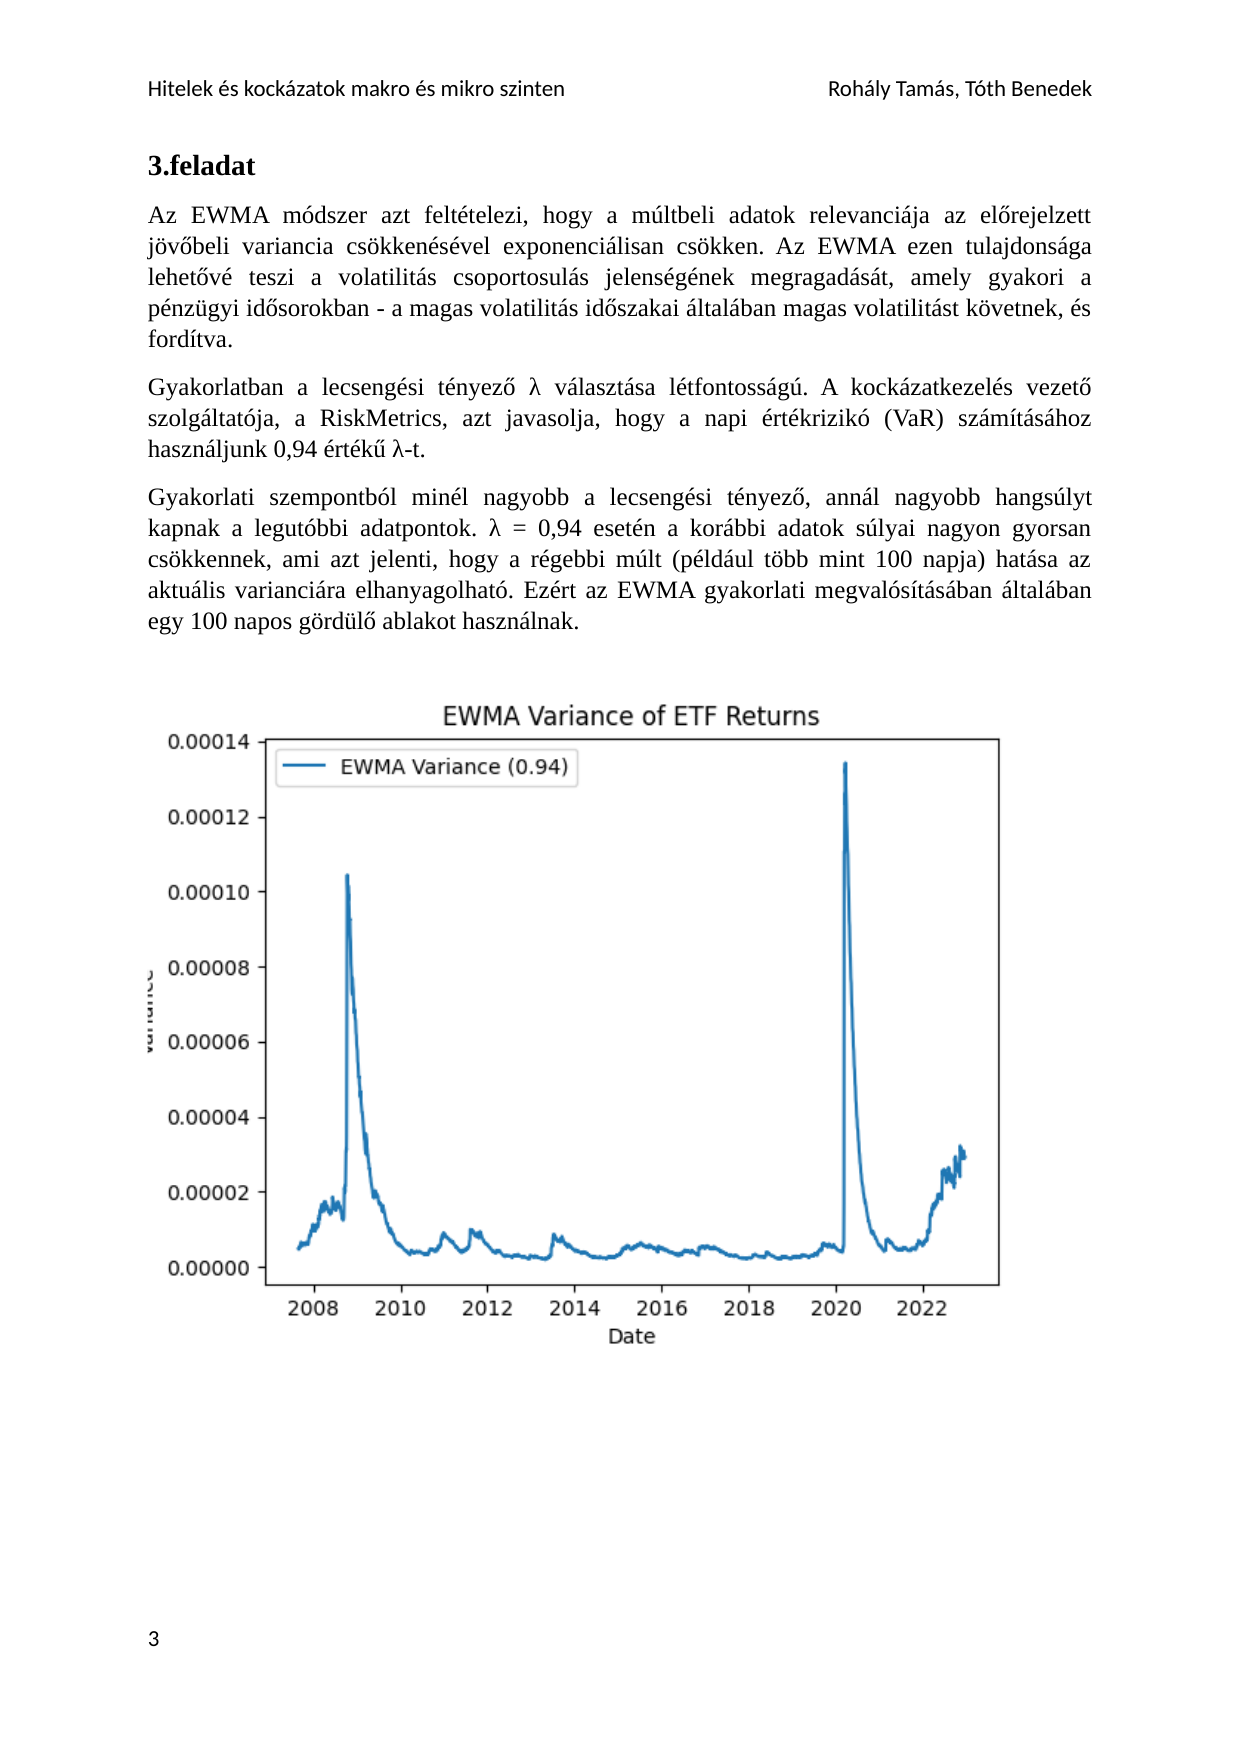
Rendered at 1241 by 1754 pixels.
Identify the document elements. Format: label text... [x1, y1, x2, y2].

text Gyakorlatban a lecsengési tényező λ választása létfontosságú. A kockázatkezelés vezető szolgáltatója, a RiskMetrics, azt javasolja, hogy a napi értékrizikó (VaR) számításához használjunk 0,94 értékű λ-t. [148, 372, 1093, 463]
text Gyakorlati szempontból minél nagyobb a lecsengési tényező, annál nagyobb hangsúlyt kapnak a legutóbbi adatpontok. λ = 0,94 esetén a korábbi adatok súlyai nagyon gyorsan csökkennek, ami azt jelenti, hogy a régebbi múlt (például több mint 100 napja) hatása az aktuális varianciára elhanyagolható. Ezért az EWMA gyakorlati megvalósításában általában egy 100 napos gördülő ablakot használnak. [148, 482, 1093, 635]
picture [147, 653, 1093, 1363]
text Az EWMA módszer azt feltételezi, hogy a múltbeli adatok relevanciája az előrejelzett jövőbeli variancia csökkenésével exponenciálisan csökken. Az EWMA ezen tulajdonsága lehetővé teszi a volatilitás csoportosulás jelenségének megragadását, amely gyakori a pénzügyi idősorokban - a magas volatilitás időszakai általában magas volatilitást követnek, és fordítva. [148, 200, 1093, 353]
text 3.feladat [148, 148, 1093, 181]
